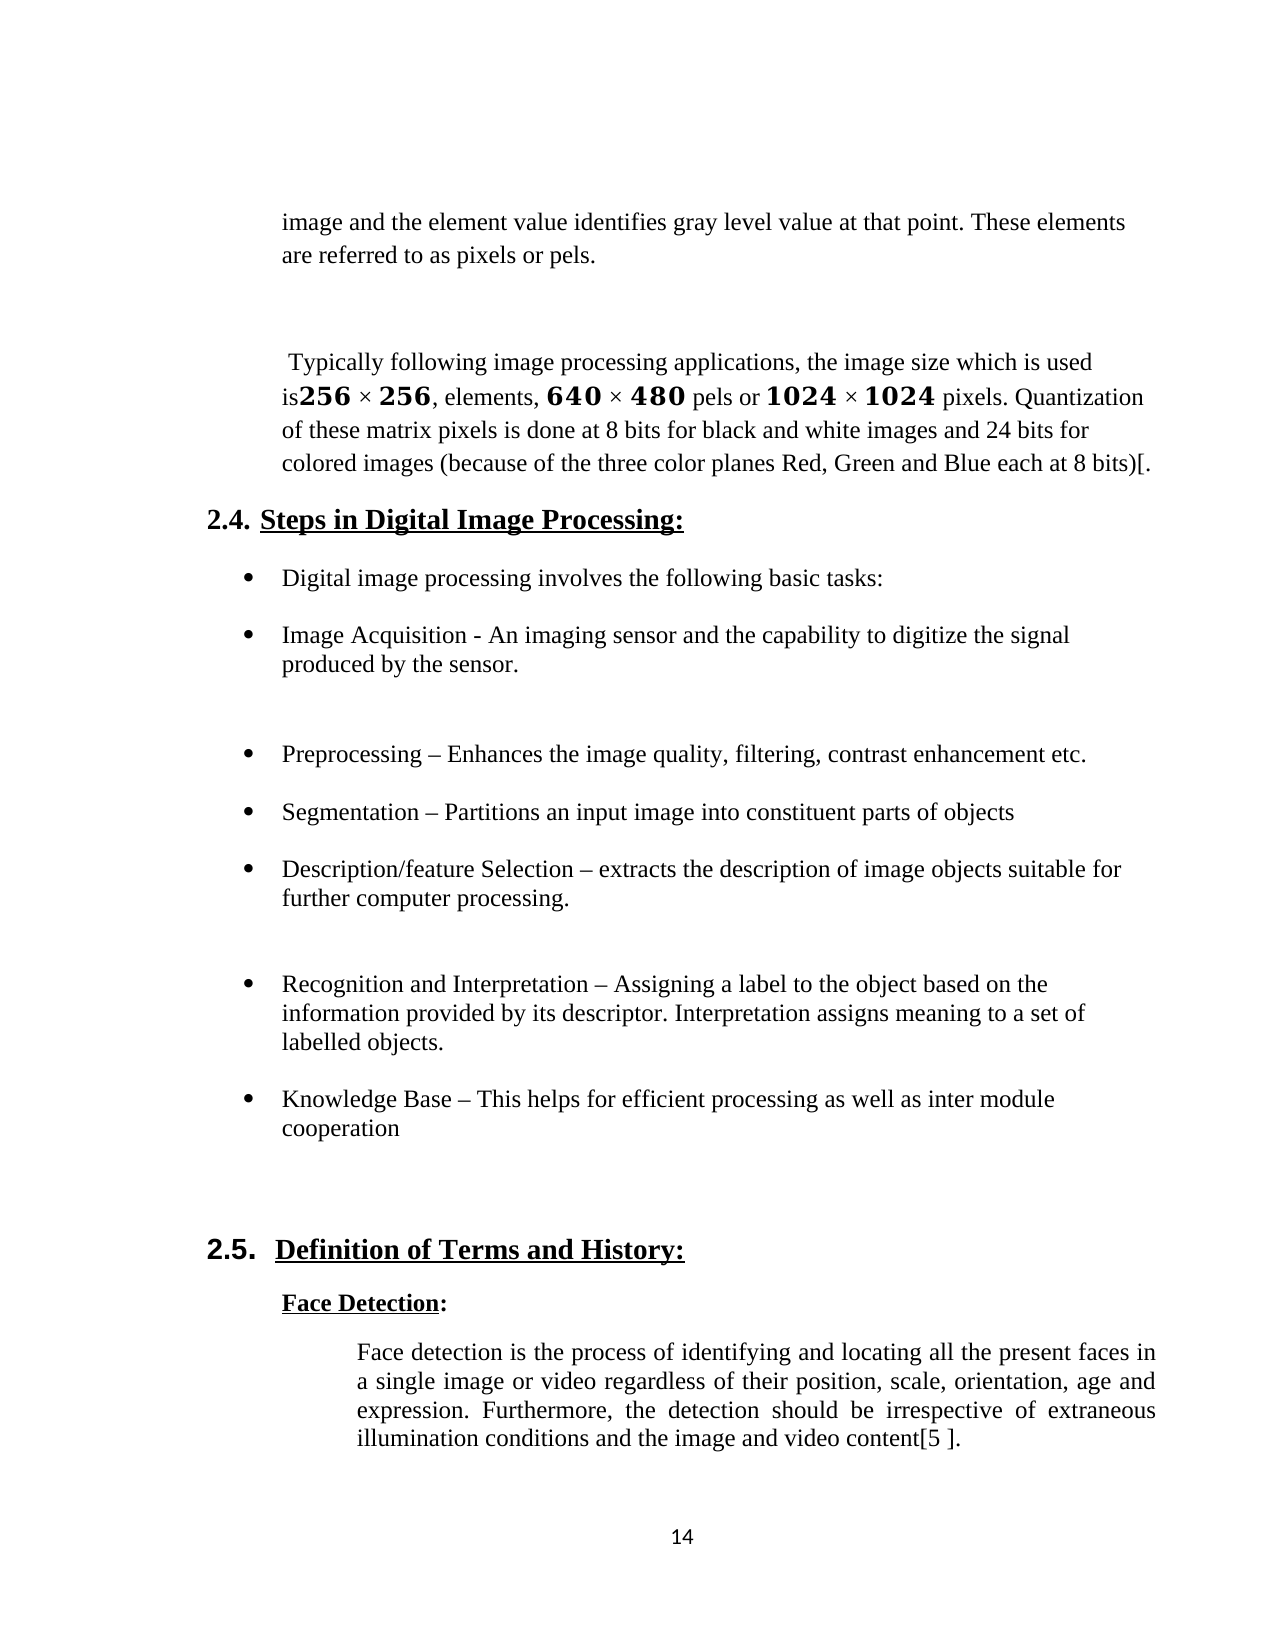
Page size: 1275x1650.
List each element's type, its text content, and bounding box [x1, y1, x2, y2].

list Image Acquisition - An imaging sensor and the capability to digitize the signal produced by the sensor. [244, 620, 1157, 678]
list Segmentation – Partitions an input image into constituent parts of objects [244, 797, 1157, 826]
list Knowledge Base – This helps for efficient processing as well as inter module cooperation [244, 1084, 1157, 1142]
list Preprocessing – Enhances the image quality, filtering, contrast enhancement etc. [244, 739, 1157, 768]
text 2.5. Definition of Terms and History: [207, 1228, 1157, 1267]
list Description/feature Selection – extracts the description of image objects suitable for further computer processing. [244, 854, 1157, 912]
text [282, 207, 1157, 268]
text 2.4. Steps in Digital Image Processing: [207, 502, 1157, 536]
text Face Detection: [207, 1288, 1157, 1316]
list Recognition and Interpretation – Assigning a label to the object based on the information provided by its descriptor. Interpretation assigns meaning to a set of labelled objects. [244, 969, 1157, 1056]
list Digital image processing involves the following basic tasks: [244, 563, 1157, 592]
text Typically following image processing applications, the image size which is used is𝟐𝟓𝟔 × 𝟐𝟓𝟔, elements, 𝟔𝟒𝟎 × 𝟒𝟖𝟎 pels or 𝟏𝟎𝟐𝟒 × 𝟏𝟎𝟐𝟒 pixels. Quantization of these matrix pixels is done at 8 bits for black and white images and 24 bits for colored images (because of the three color planes Red, Green and Blue each at 8 bits)[. [282, 347, 1157, 477]
text Face detection is the process of identifying and locating all the present faces in a single image or video regardless of their position, scale, orientation, age and expression. Furthermore, the detection should be irrespective of extraneous illumination conditions and the image and video content[5 ]. [357, 1337, 1157, 1452]
